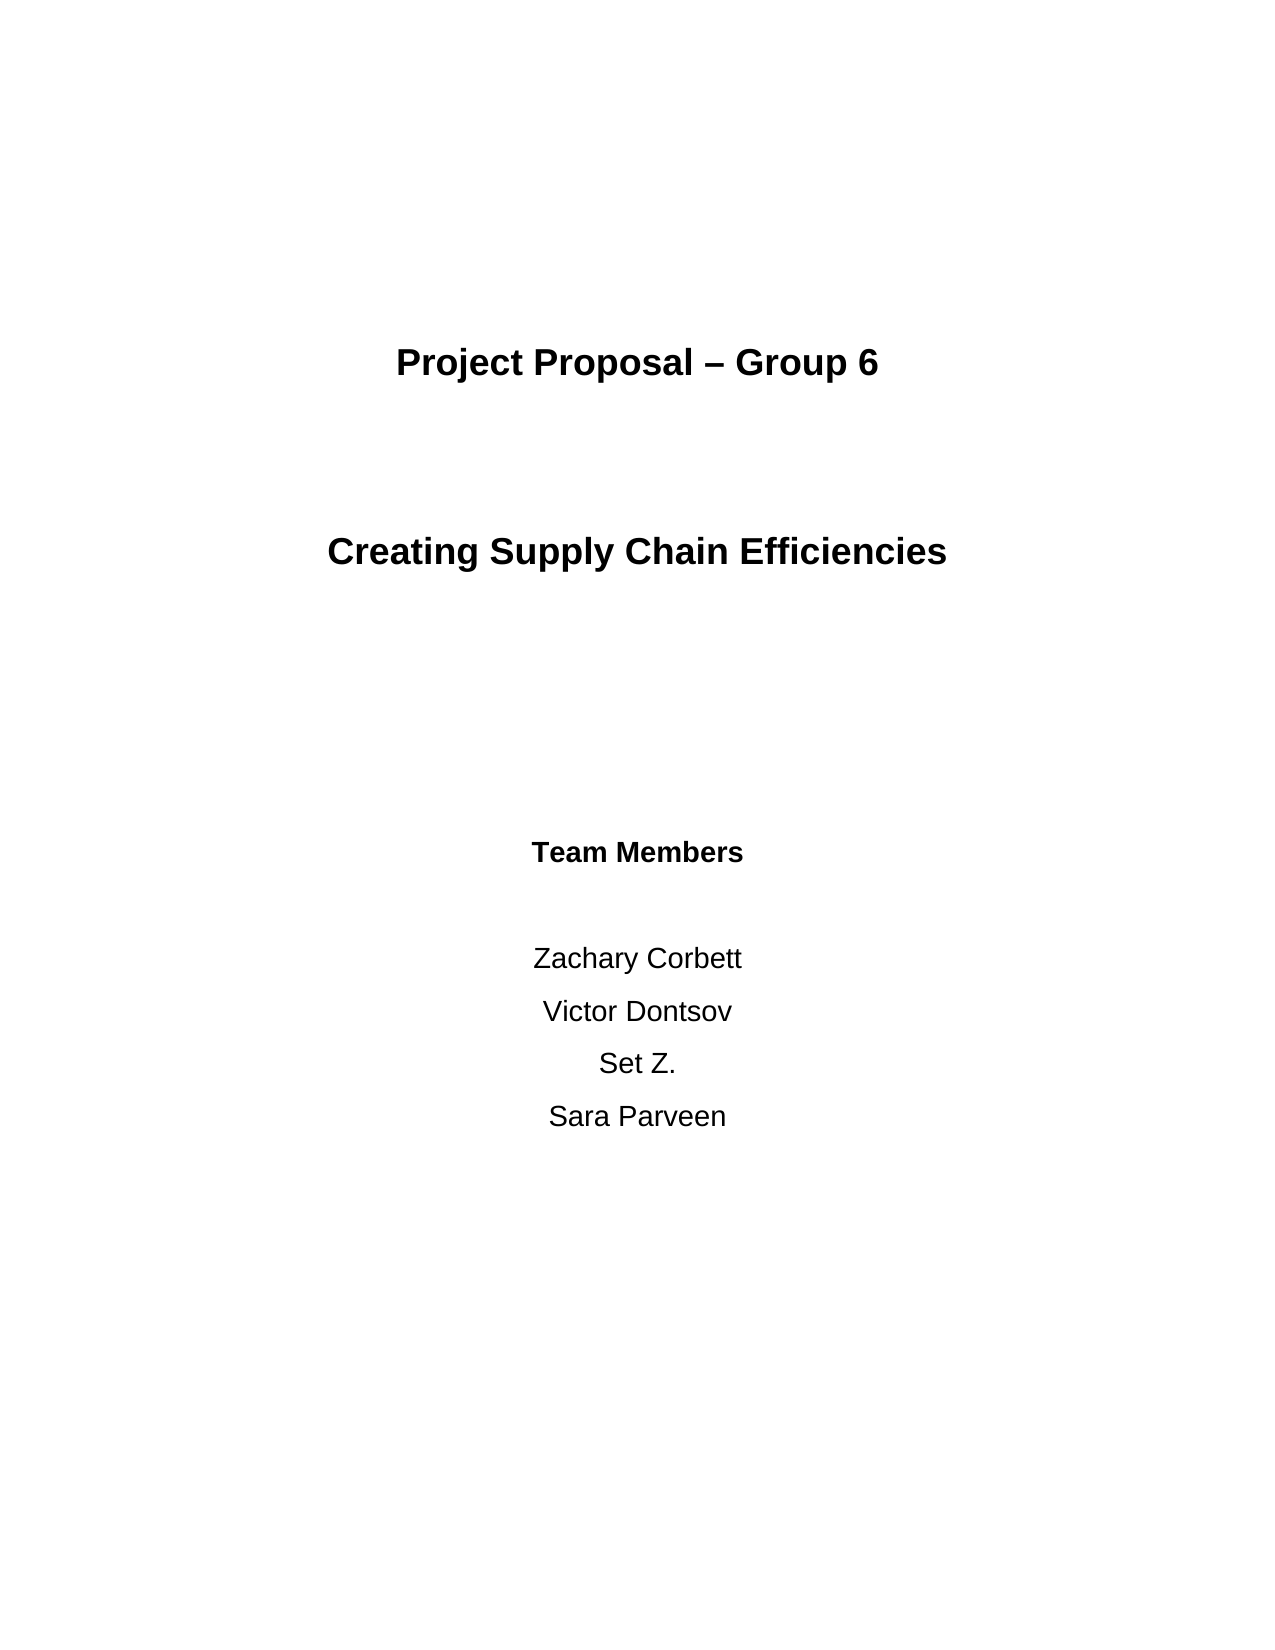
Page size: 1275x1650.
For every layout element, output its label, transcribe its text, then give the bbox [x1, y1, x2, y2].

text Set Z. [150, 1046, 1125, 1080]
text Creating Supply Chain Efficiencies [150, 529, 1125, 572]
text Project Proposal – Group 6 [150, 340, 1125, 383]
text Victor Dontsov [150, 993, 1125, 1027]
text Sara Parveen [150, 1099, 1125, 1133]
text Team Members [150, 835, 1125, 869]
text Zachary Corbett [150, 941, 1125, 974]
